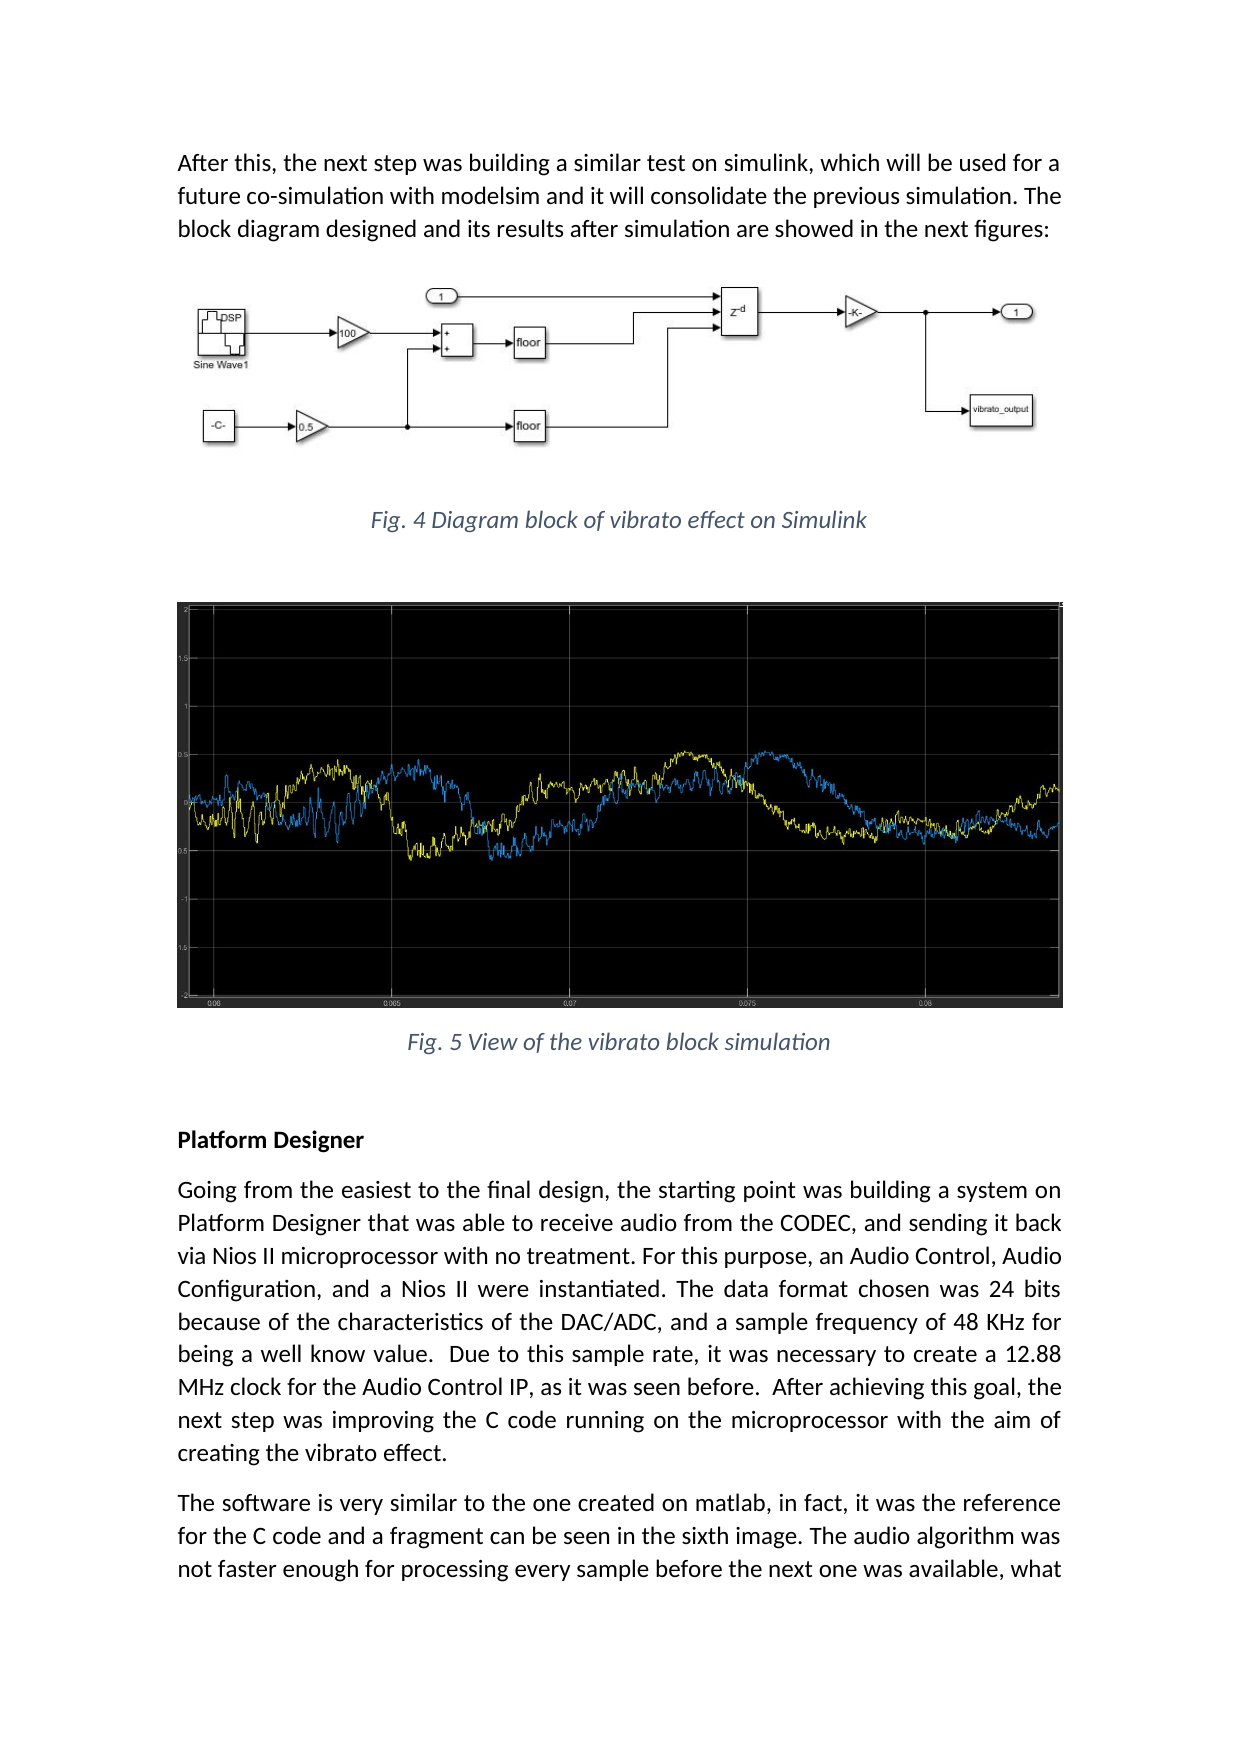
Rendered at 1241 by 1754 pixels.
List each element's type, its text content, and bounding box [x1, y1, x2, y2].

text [177, 1487, 1063, 1583]
text Platform Designer [177, 1124, 1063, 1155]
picture [177, 602, 1063, 1008]
text Fig. 5 View of the vibrato block simulation [177, 1026, 1063, 1057]
text Going from the easiest to the final design, the starting point was building a system on Platform Designer that was able to receive audio from the CODEC, and sending it back via Nios II microprocessor with no treatment. For this purpose, an Audio Control, Audio Configuration, and a Nios II were instantiated. The data format chosen was 24 bits because of the characteristics of the DAC/ADC, and a sample frequency of 48 KHz for being a well know value. Due to this sample rate, it was necessary to create a 12.88 MHz clock for the Audio Control IP, as it was seen before. After achieving this goal, the next step was improving the C code running on the microprocessor with the aim of creating the vibrato effect. [177, 1174, 1063, 1468]
text Fig. 4 Diagram block of vibrato effect on Simulink [177, 505, 1063, 535]
text After this, the next step was building a similar test on simulink, which will be used for a future co-simulation with modelsim and it will consolidate the previous simulation. The block diagram designed and its results after simulation are showed in the next figures: [177, 148, 1063, 244]
picture [177, 262, 1063, 486]
